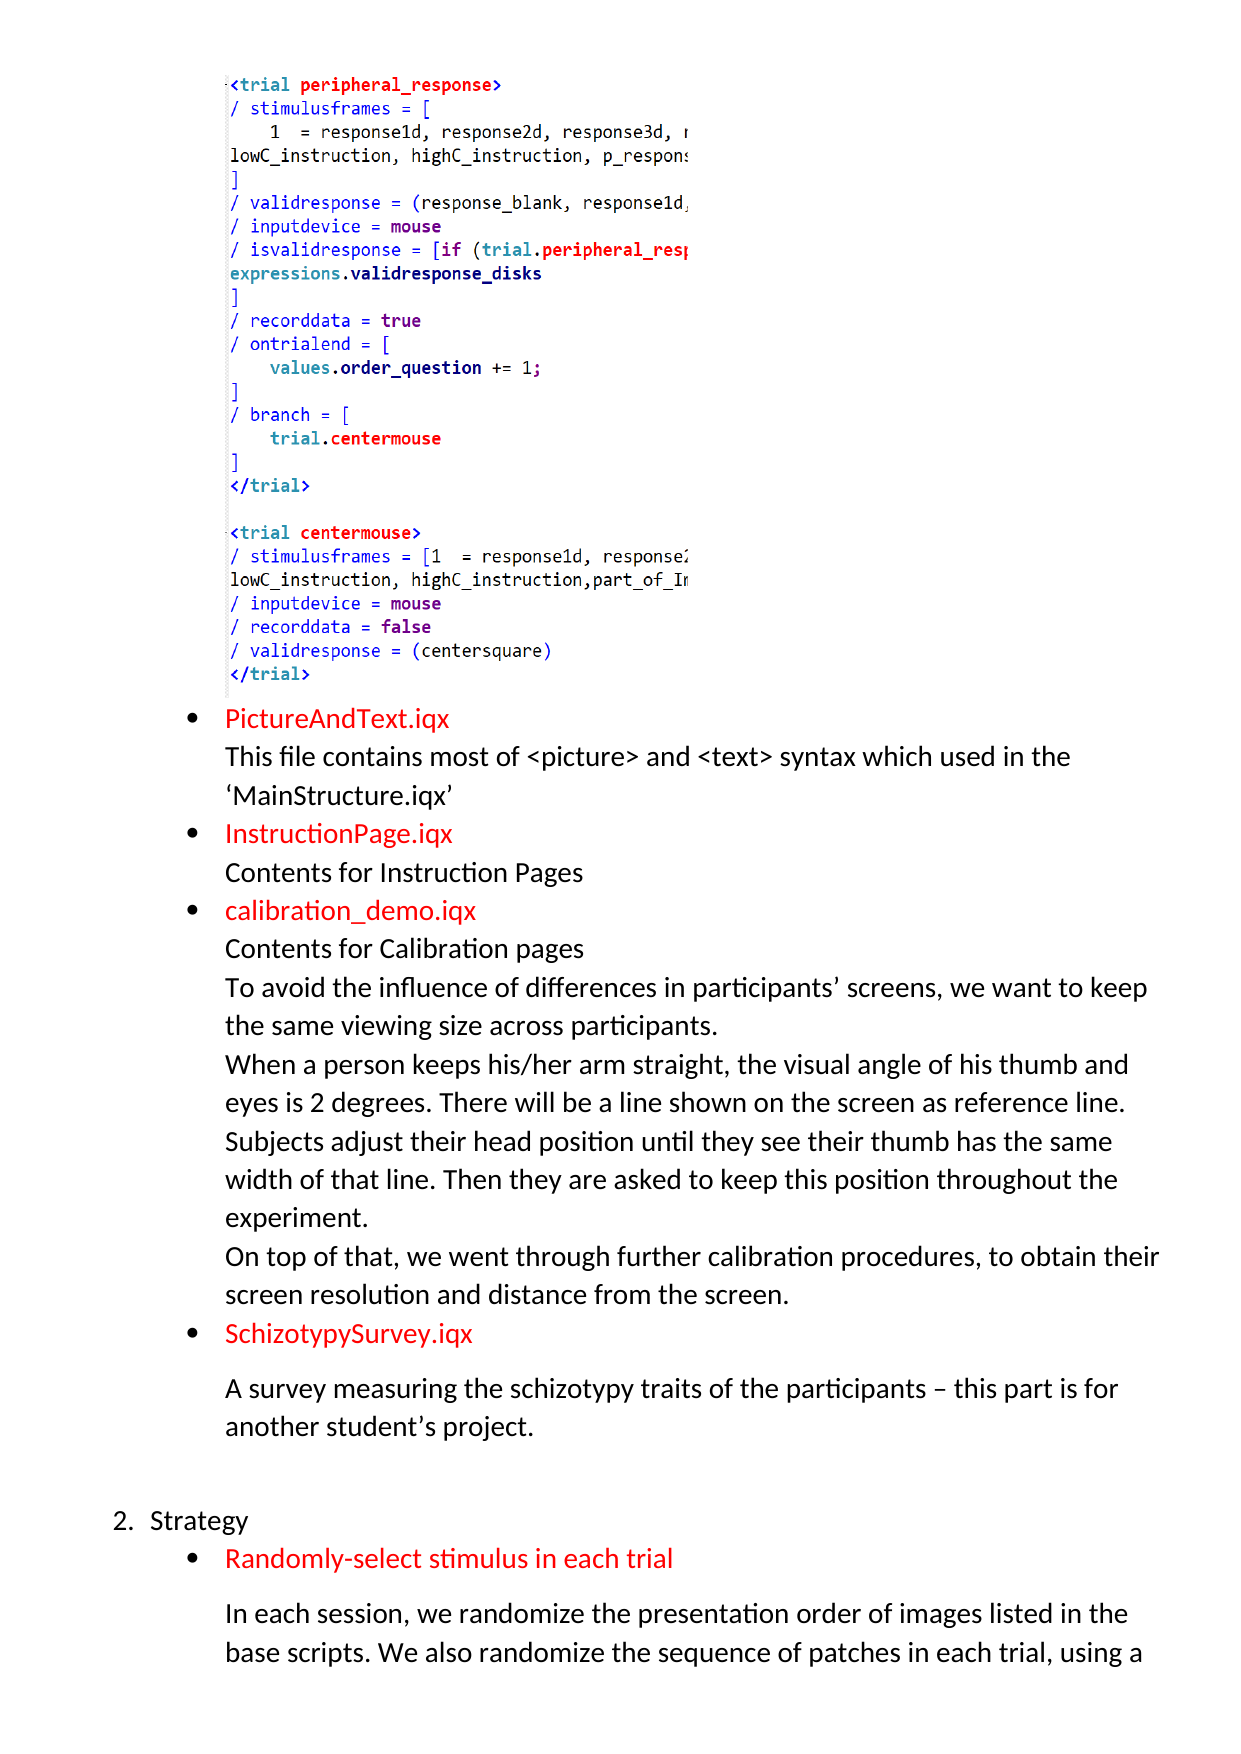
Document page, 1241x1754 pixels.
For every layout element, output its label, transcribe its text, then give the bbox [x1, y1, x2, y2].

list SchizotypySurvey.iqx [187, 1315, 1165, 1351]
picture [225, 75, 688, 698]
list Contents for Instruction Pages [225, 854, 1165, 889]
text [225, 1596, 1165, 1669]
list This file contains most of <picture> and <text> syntax which used in the ‘MainStructure.iqx’ [225, 738, 1165, 812]
list Strategy [112, 1502, 1165, 1538]
list On top of that, we went through further calibration procedures, to obtain their screen resolution and distance from the screen. [225, 1238, 1165, 1312]
text A survey measuring the schizotypy traits of the participants – this part is for another student’s project. [225, 1370, 1165, 1444]
list Contents for Calibration pages [225, 931, 1165, 966]
list When a person keeps his/her arm straight, the visual angle of his thumb and eyes is 2 degrees. There will be a line shown on the screen as reference line. Subjects adjust their head position until they see their thumb has the same width of that line. Then they are asked to keep this position throughout the experiment. [225, 1046, 1165, 1235]
list InstructionPage.iqx [187, 815, 1165, 851]
list Randomly-select stimulus in each trial [187, 1540, 1165, 1576]
list To avoid the influence of differences in participants’ screens, we want to keep the same viewing size across participants. [225, 969, 1165, 1043]
list PictureAndText.iqx [187, 700, 1165, 736]
list calibration_demo.iqx [187, 892, 1165, 928]
